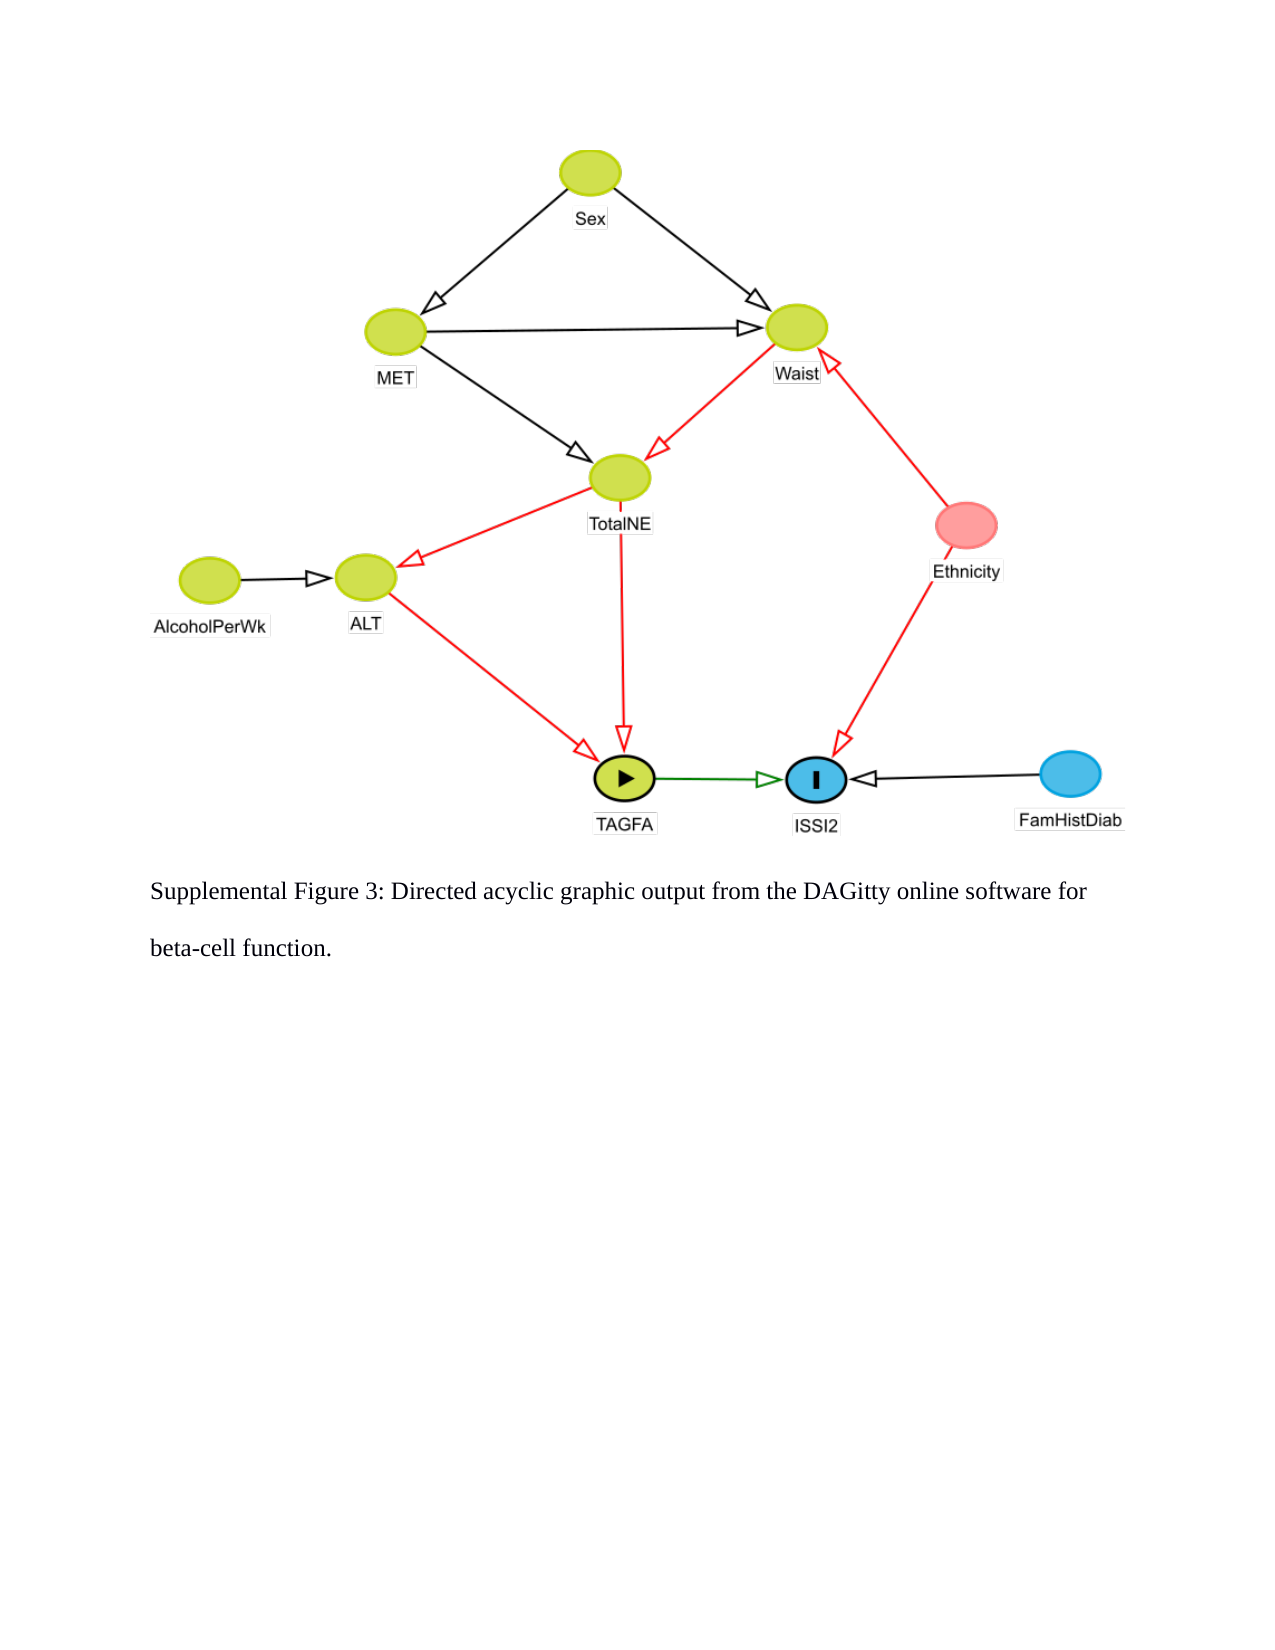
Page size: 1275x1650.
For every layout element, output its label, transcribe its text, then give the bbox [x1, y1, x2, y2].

picture [150, 150, 1125, 836]
text Supplemental Figure 3: Directed acyclic graphic output from the DAGitty online software for beta-cell function. [150, 876, 1125, 962]
